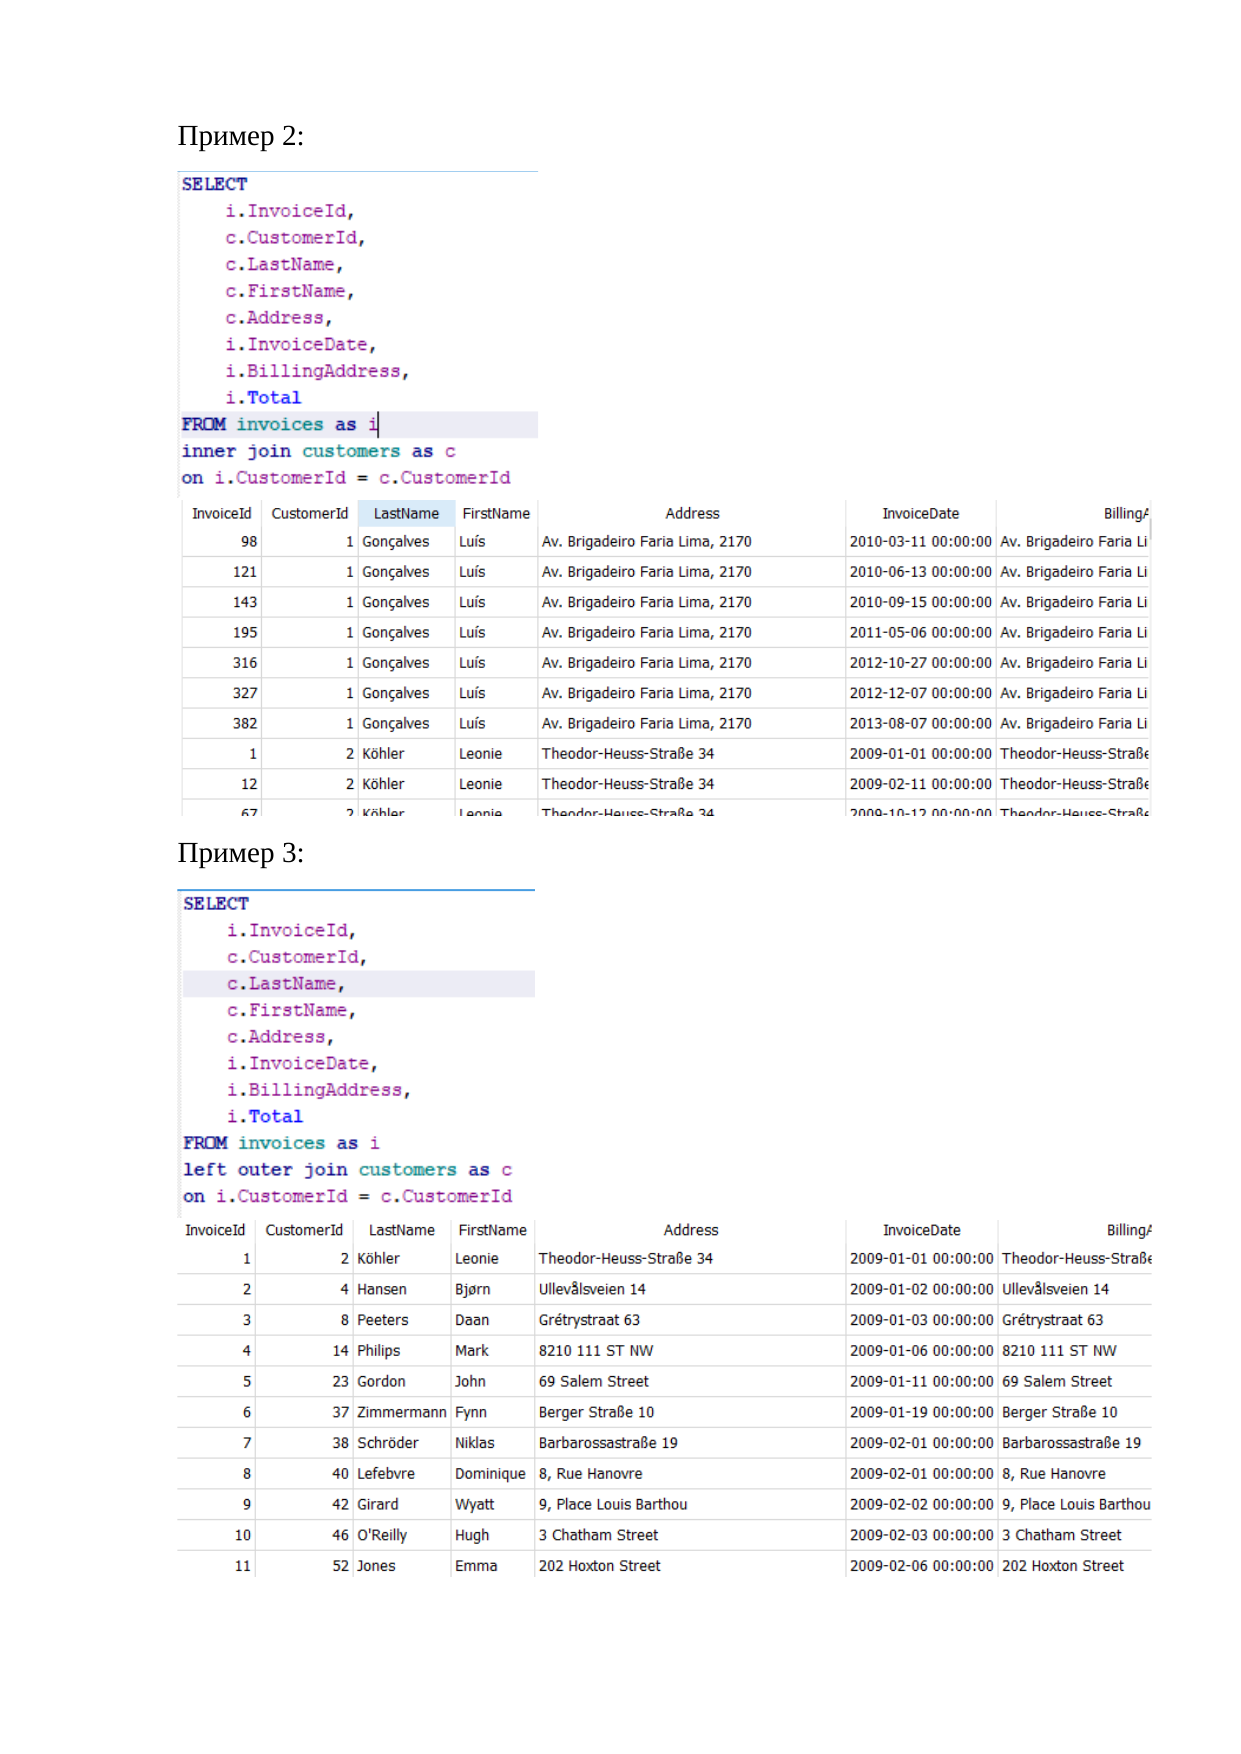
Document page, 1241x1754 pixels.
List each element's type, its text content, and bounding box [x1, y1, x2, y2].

picture [177, 171, 539, 498]
text Пример 3: [177, 835, 1152, 869]
text Пример 2: [177, 118, 1152, 152]
picture [177, 500, 1152, 816]
picture [177, 1220, 1152, 1577]
picture [177, 888, 535, 1218]
